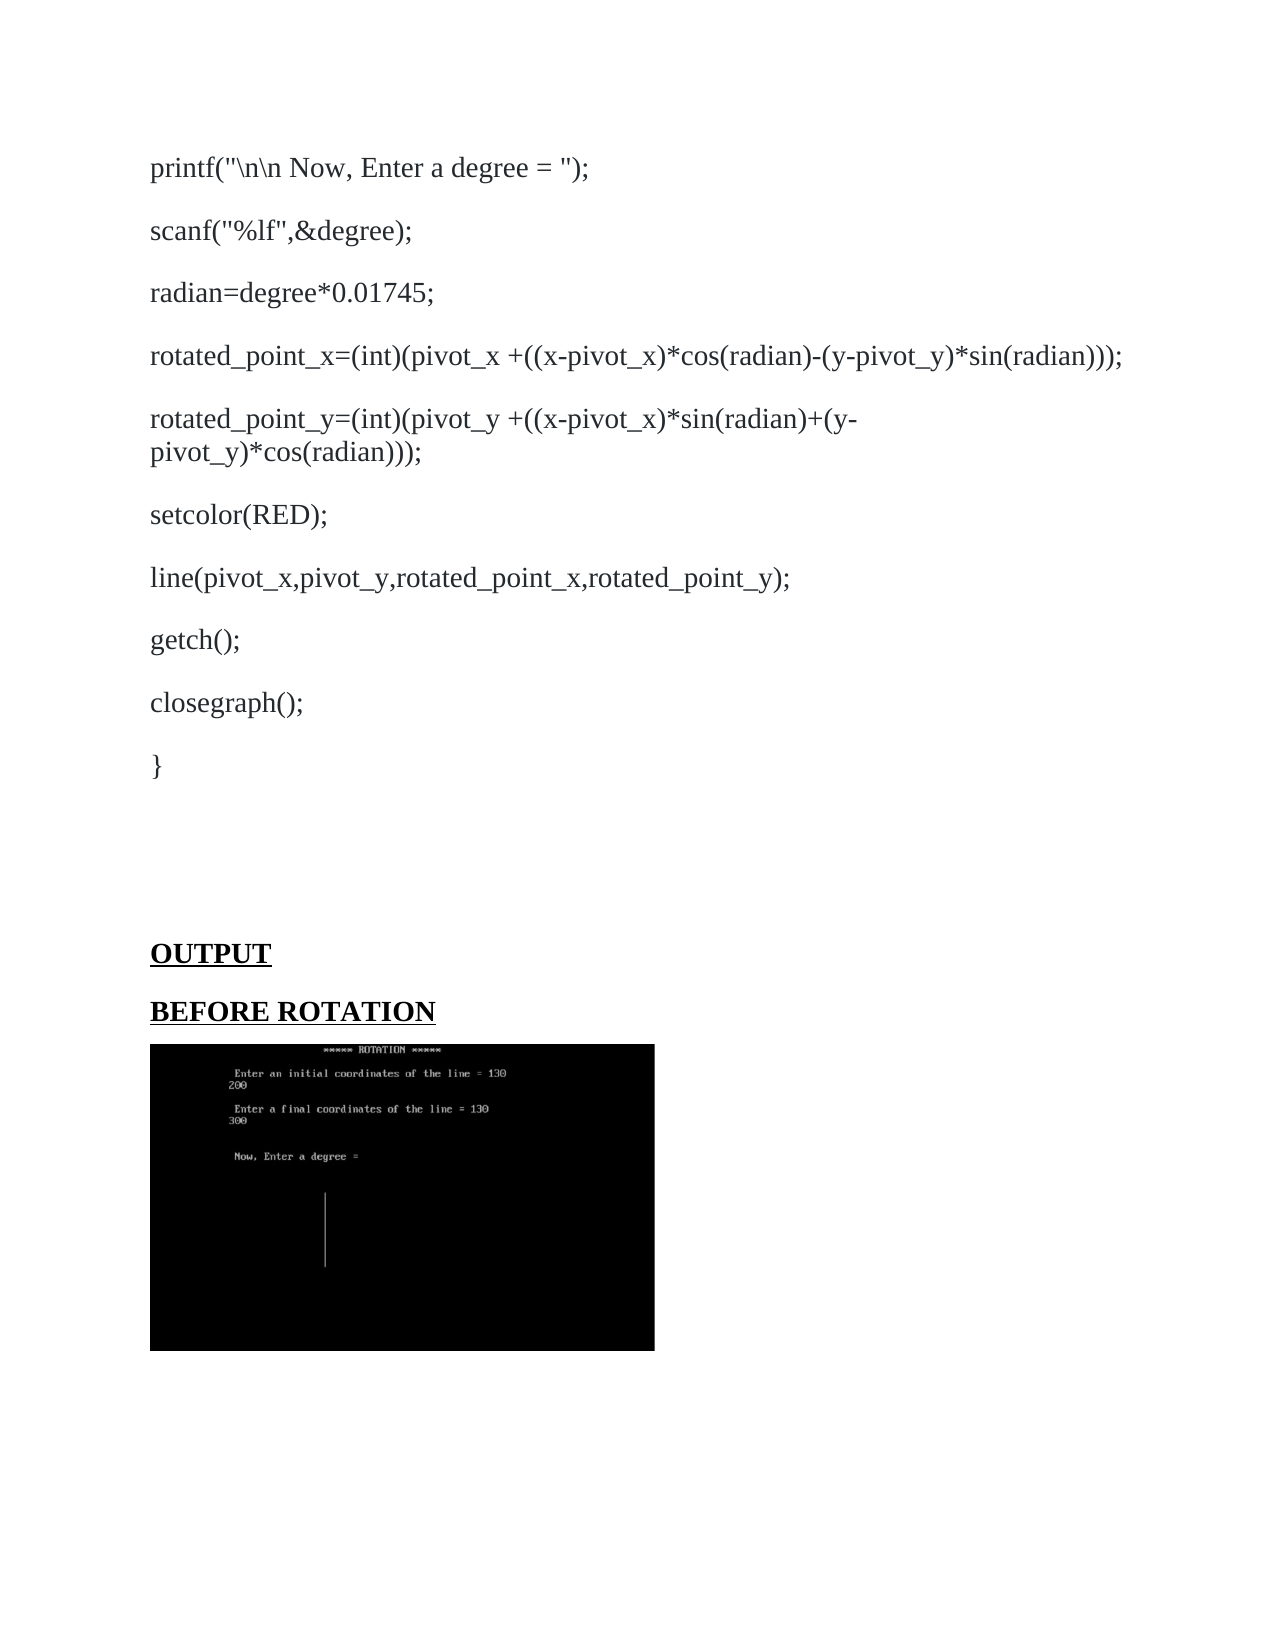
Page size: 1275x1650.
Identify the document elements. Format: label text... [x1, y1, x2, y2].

text closegraph(); [150, 685, 1125, 719]
text OUTPUT [150, 936, 1125, 969]
text } [150, 748, 1125, 781]
text line(pivot_x,pivot_y,rotated_point_x,rotated_point_y); [150, 560, 1125, 593]
text rotated_point_x=(int)(pivot_x +((x-pivot_x)*cos(radian)-(y-pivot_y)*sin(radian))); [150, 338, 1125, 372]
text scanf("%lf",&degree); [150, 213, 1125, 246]
text radian=degree*0.01745; [150, 275, 1125, 309]
picture [150, 1044, 655, 1351]
text rotated_point_y=(int)(pivot_y +((x-pivot_x)*sin(radian)+(y-pivot_y)*cos(radian))); [150, 401, 1125, 468]
text BEFORE ROTATION [150, 994, 1125, 1028]
text printf("\n\n Now, Enter a degree = "); [150, 150, 1125, 183]
text setcolor(RED); [150, 497, 1125, 531]
text getch(); [150, 622, 1125, 656]
